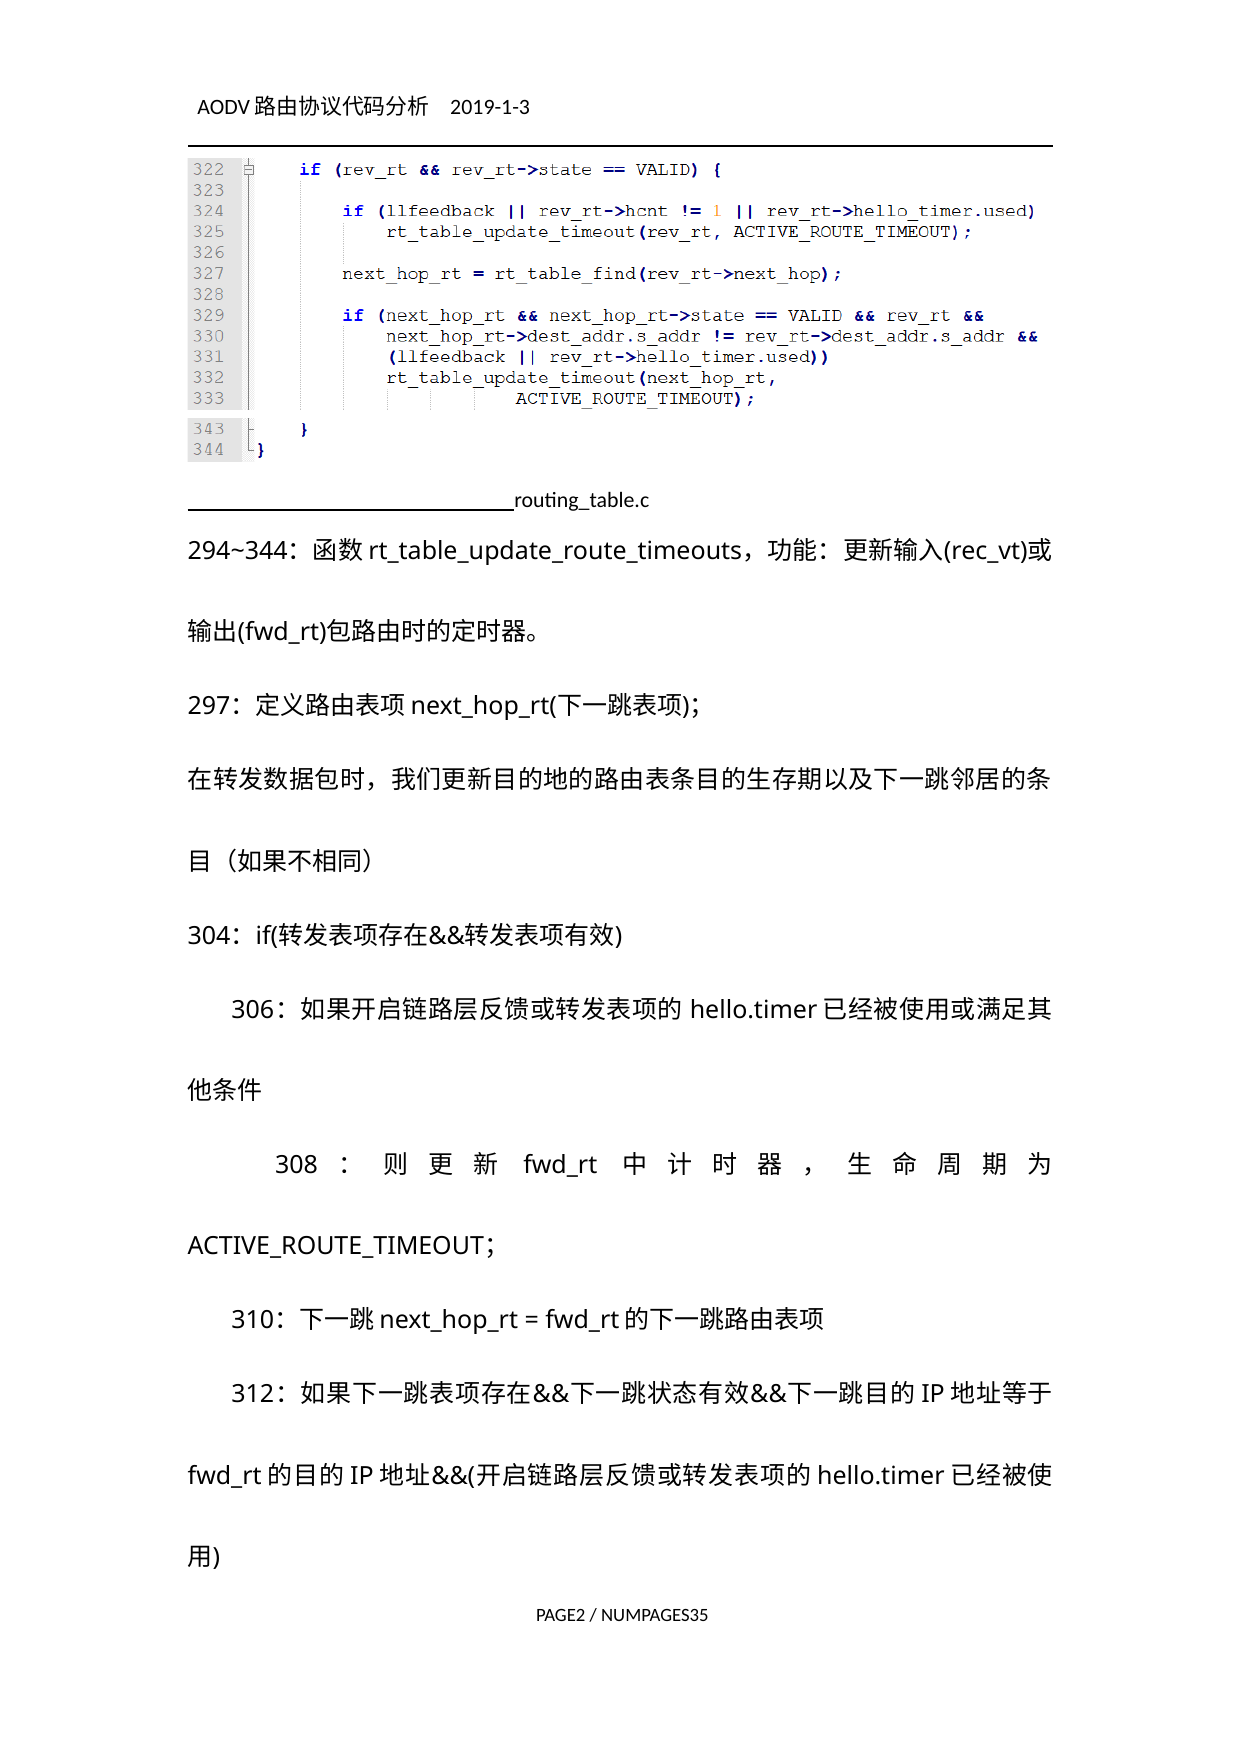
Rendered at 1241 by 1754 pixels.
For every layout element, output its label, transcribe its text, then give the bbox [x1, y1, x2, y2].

text routing_table.c [187, 483, 1053, 516]
text 312：如果下一跳表项存在&&下一跳状态有效&&下一跳目的IP地址等于fwd_rt的目的IP地址&&(开启链路层反馈或转发表项的hello.timer已经被使用) [187, 1359, 1053, 1587]
text 304：if(转发表项存在&&转发表项有效) [187, 901, 1053, 966]
text 294~344：函数rt_table_update_route_timeouts，功能：更新输入(rec_vt)或输出(fwd_rt)包路由时的定时器。 [187, 516, 1053, 662]
picture [187, 418, 1052, 462]
text 306：如果开启链路层反馈或转发表项的hello.timer已经被使用或满足其他条件 [187, 975, 1053, 1121]
text 310：下一跳next_hop_rt = fwd_rt的下一跳路由表项 [187, 1285, 1053, 1350]
text 297：定义路由表项next_hop_rt(下一跳表项)； [187, 671, 1053, 736]
text 308：则更新fwd_rt中计时器，生命周期为ACTIVE_ROUTE_TIMEOUT； [187, 1130, 1053, 1276]
picture [187, 158, 1052, 410]
text 在转发数据包时，我们更新目的地的路由表条目的生存期以及下一跳邻居的条目（如果不相同） [187, 745, 1053, 892]
